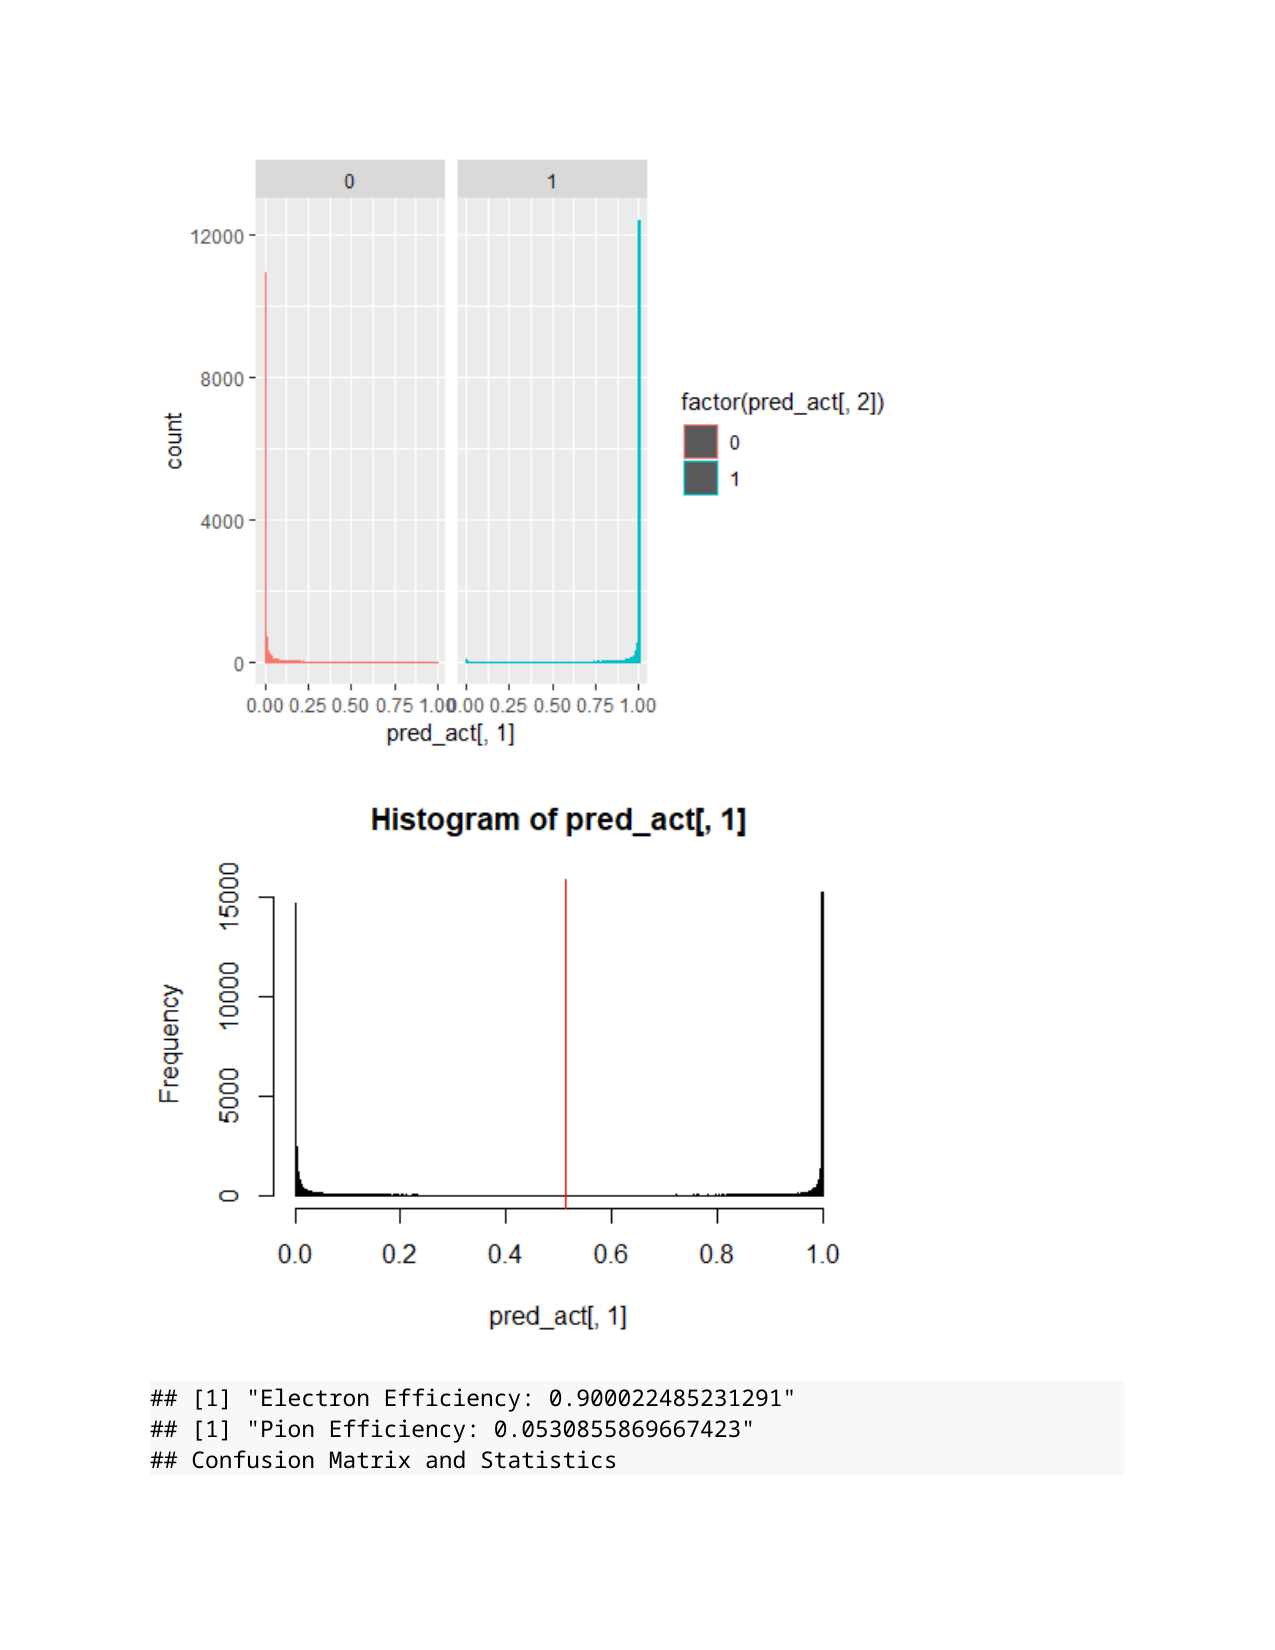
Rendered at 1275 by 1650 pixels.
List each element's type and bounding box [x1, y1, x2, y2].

text [150, 1381, 1125, 1475]
picture [150, 150, 908, 1363]
